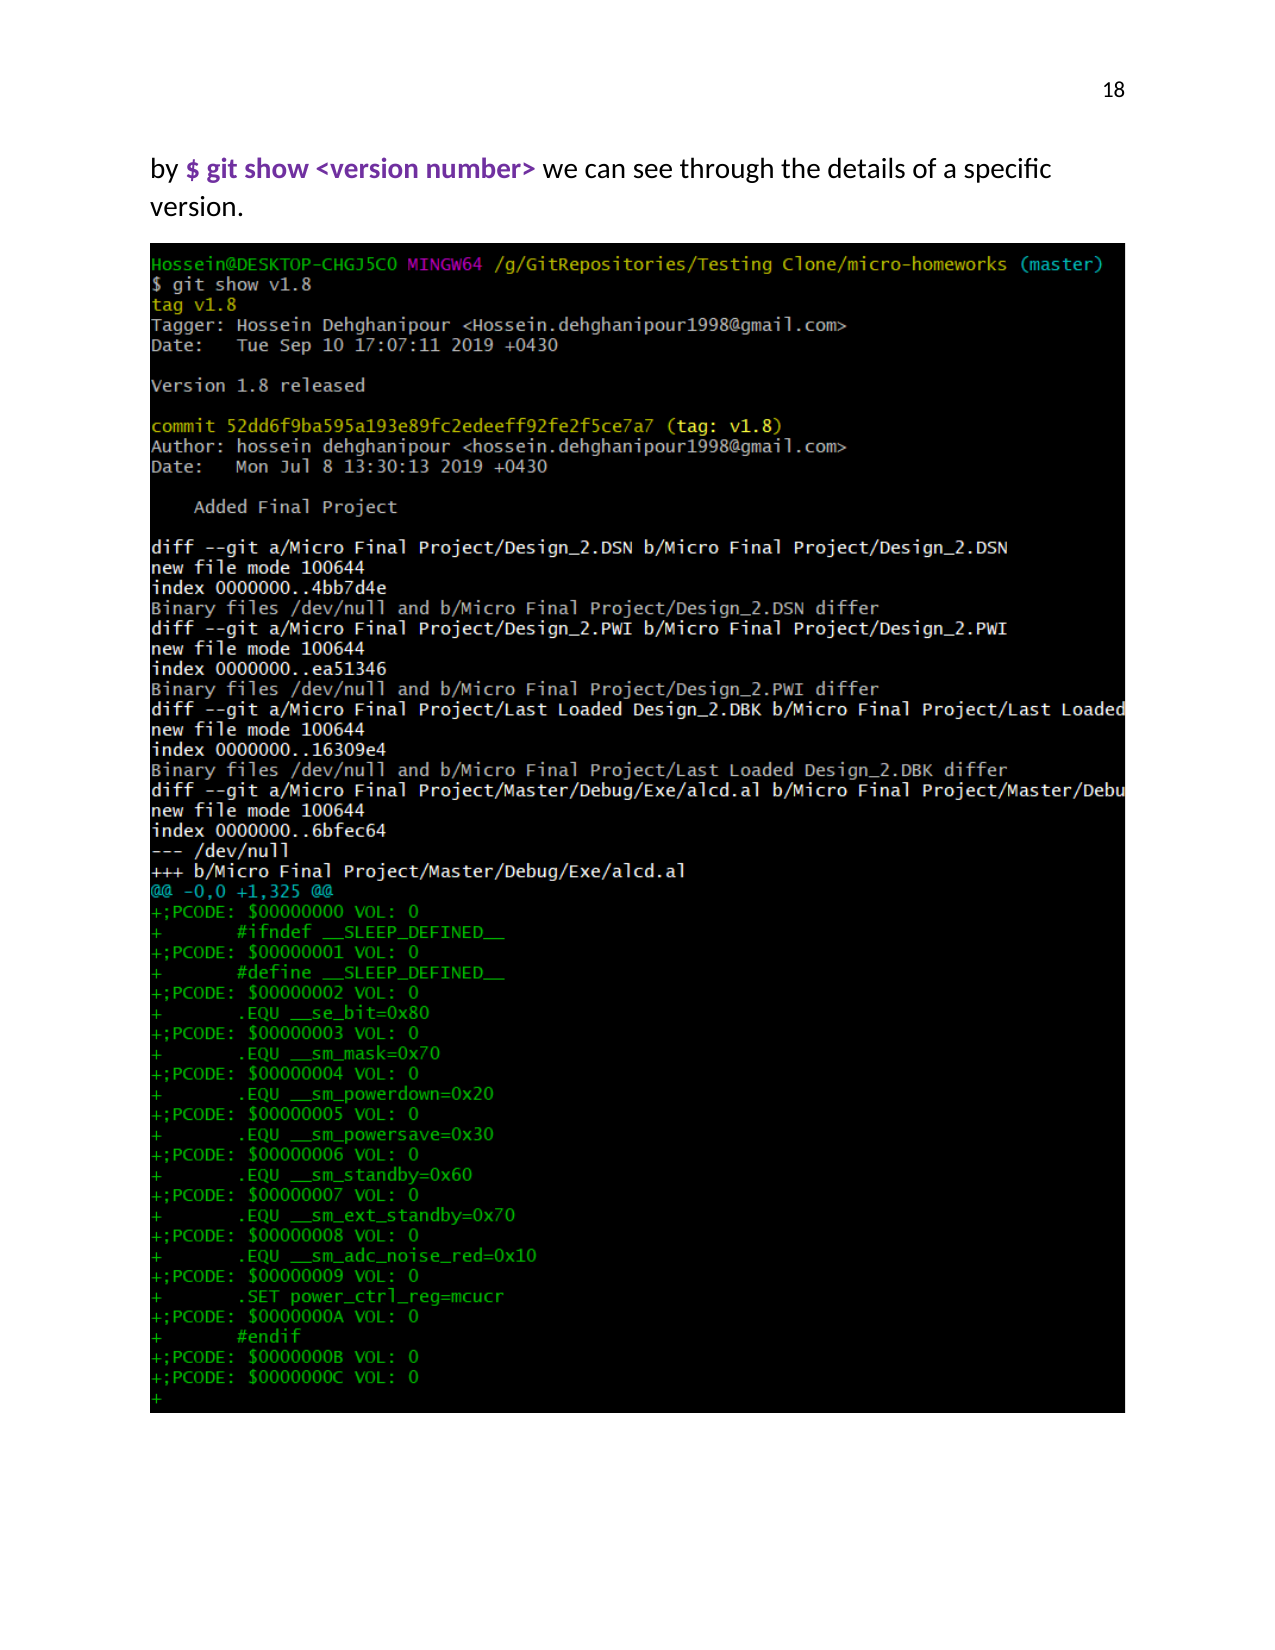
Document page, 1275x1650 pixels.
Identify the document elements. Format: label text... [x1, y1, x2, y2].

picture [150, 243, 1125, 1413]
text by $ git show <version number> we can see through the details of a specific version. [150, 150, 1125, 224]
